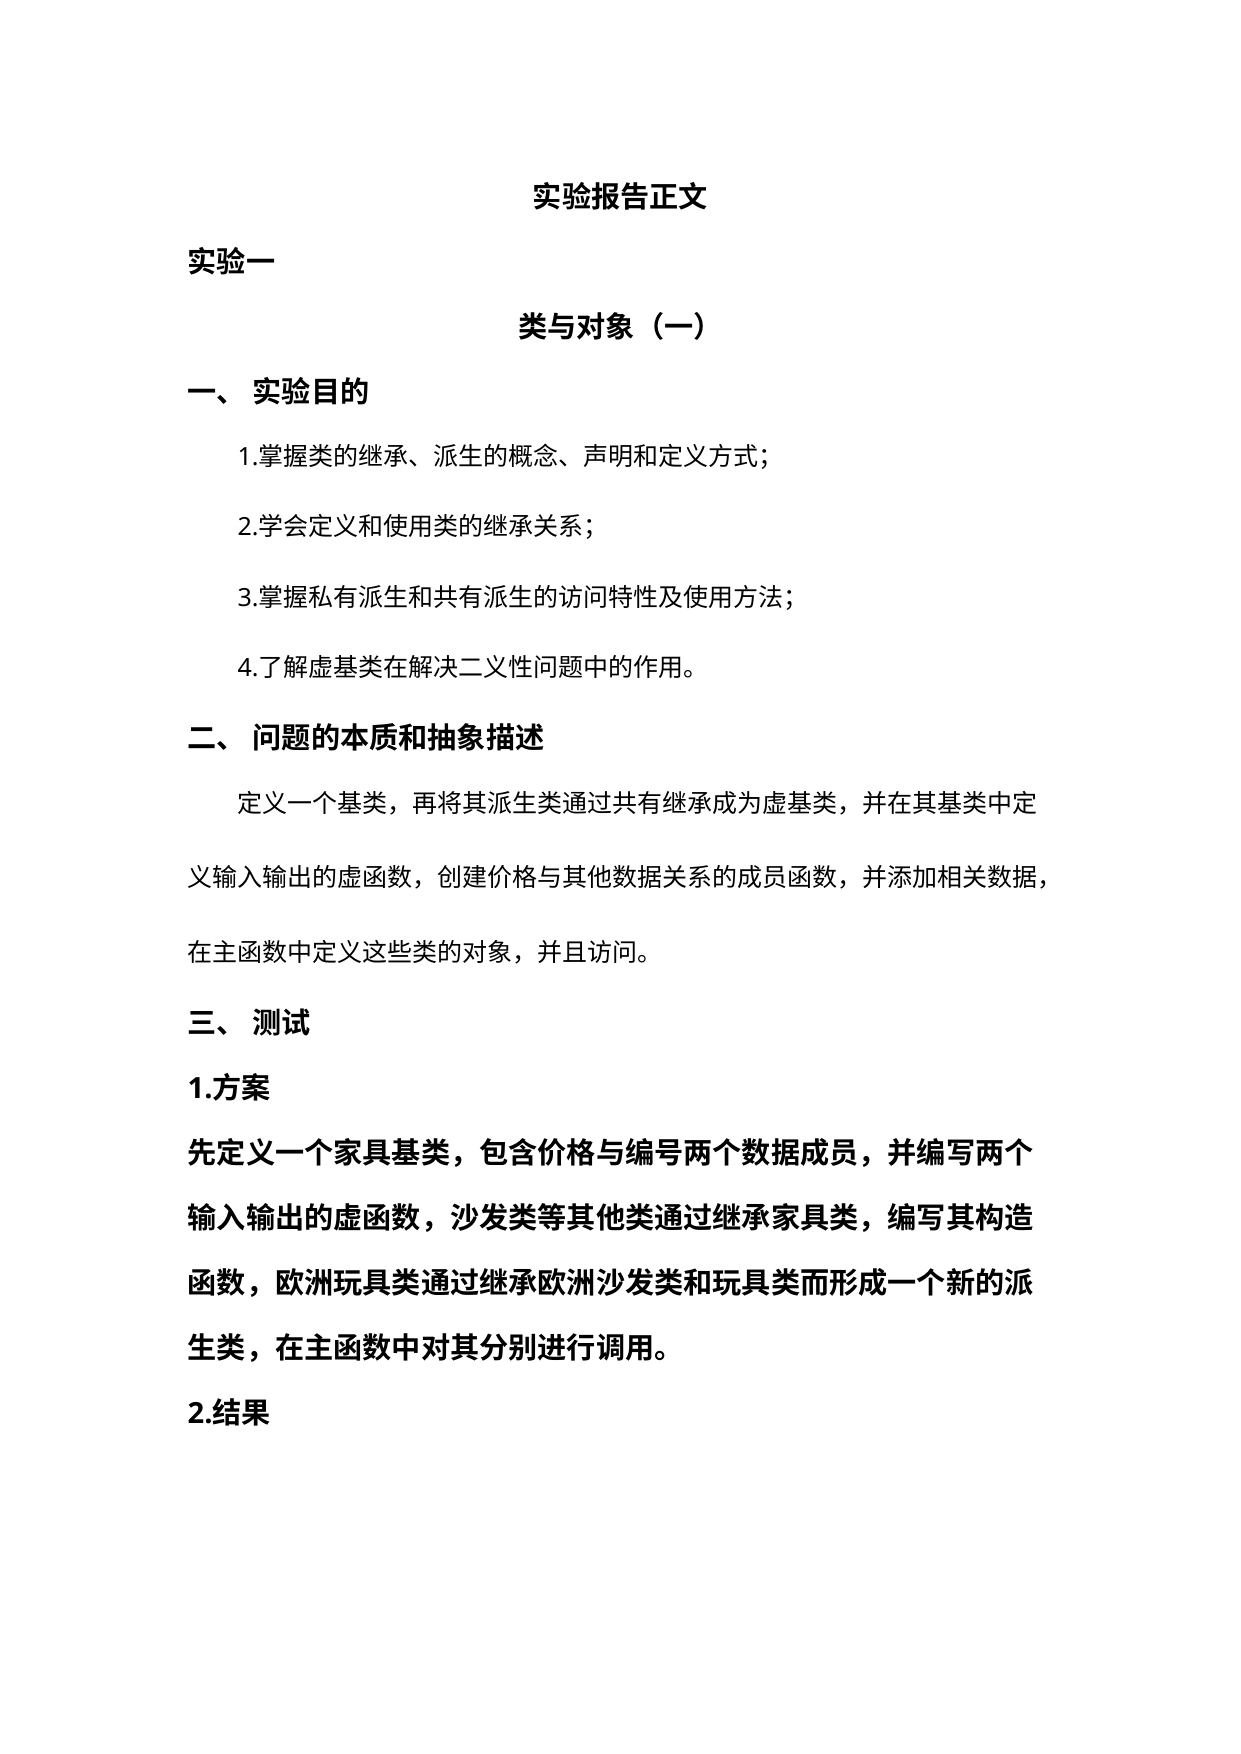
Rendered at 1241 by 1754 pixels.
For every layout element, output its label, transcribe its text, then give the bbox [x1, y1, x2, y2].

text 先定义一个家具基类，包含价格与编号两个数据成员，并编写两个输入输出的虚函数，沙发类等其他类通过继承家具类，编写其构造函数，欧洲玩具类通过继承欧洲沙发类和玩具类而形成一个新的派生类，在主函数中对其分别进行调用。 [187, 1118, 1053, 1378]
text 三、 测试 [187, 988, 1053, 1053]
text 2.学会定义和使用类的继承关系； [187, 492, 1053, 557]
text 实验报告正文 [187, 162, 1053, 227]
text 一、 实验目的 [187, 357, 1053, 422]
text 4.了解虚基类在解决二义性问题中的作用。 [187, 633, 1053, 698]
text 2.结果 [187, 1378, 1053, 1443]
text 类与对象（一） [187, 292, 1053, 357]
text 定义一个基类，再将其派生类通过共有继承成为虚基类，并在其基类中定义输入输出的虚函数，创建价格与其他数据关系的成员函数，并添加相关数据，在主函数中定义这些类的对象，并且访问。 [187, 769, 1053, 983]
text 1.掌握类的继承、派生的概念、声明和定义方式； [187, 422, 1053, 487]
text 1.方案 [187, 1053, 1053, 1118]
text 3.掌握私有派生和共有派生的访问特性及使用方法； [187, 563, 1053, 628]
text 实验一 [187, 227, 1053, 292]
text 二、 问题的本质和抽象描述 [187, 704, 1053, 769]
